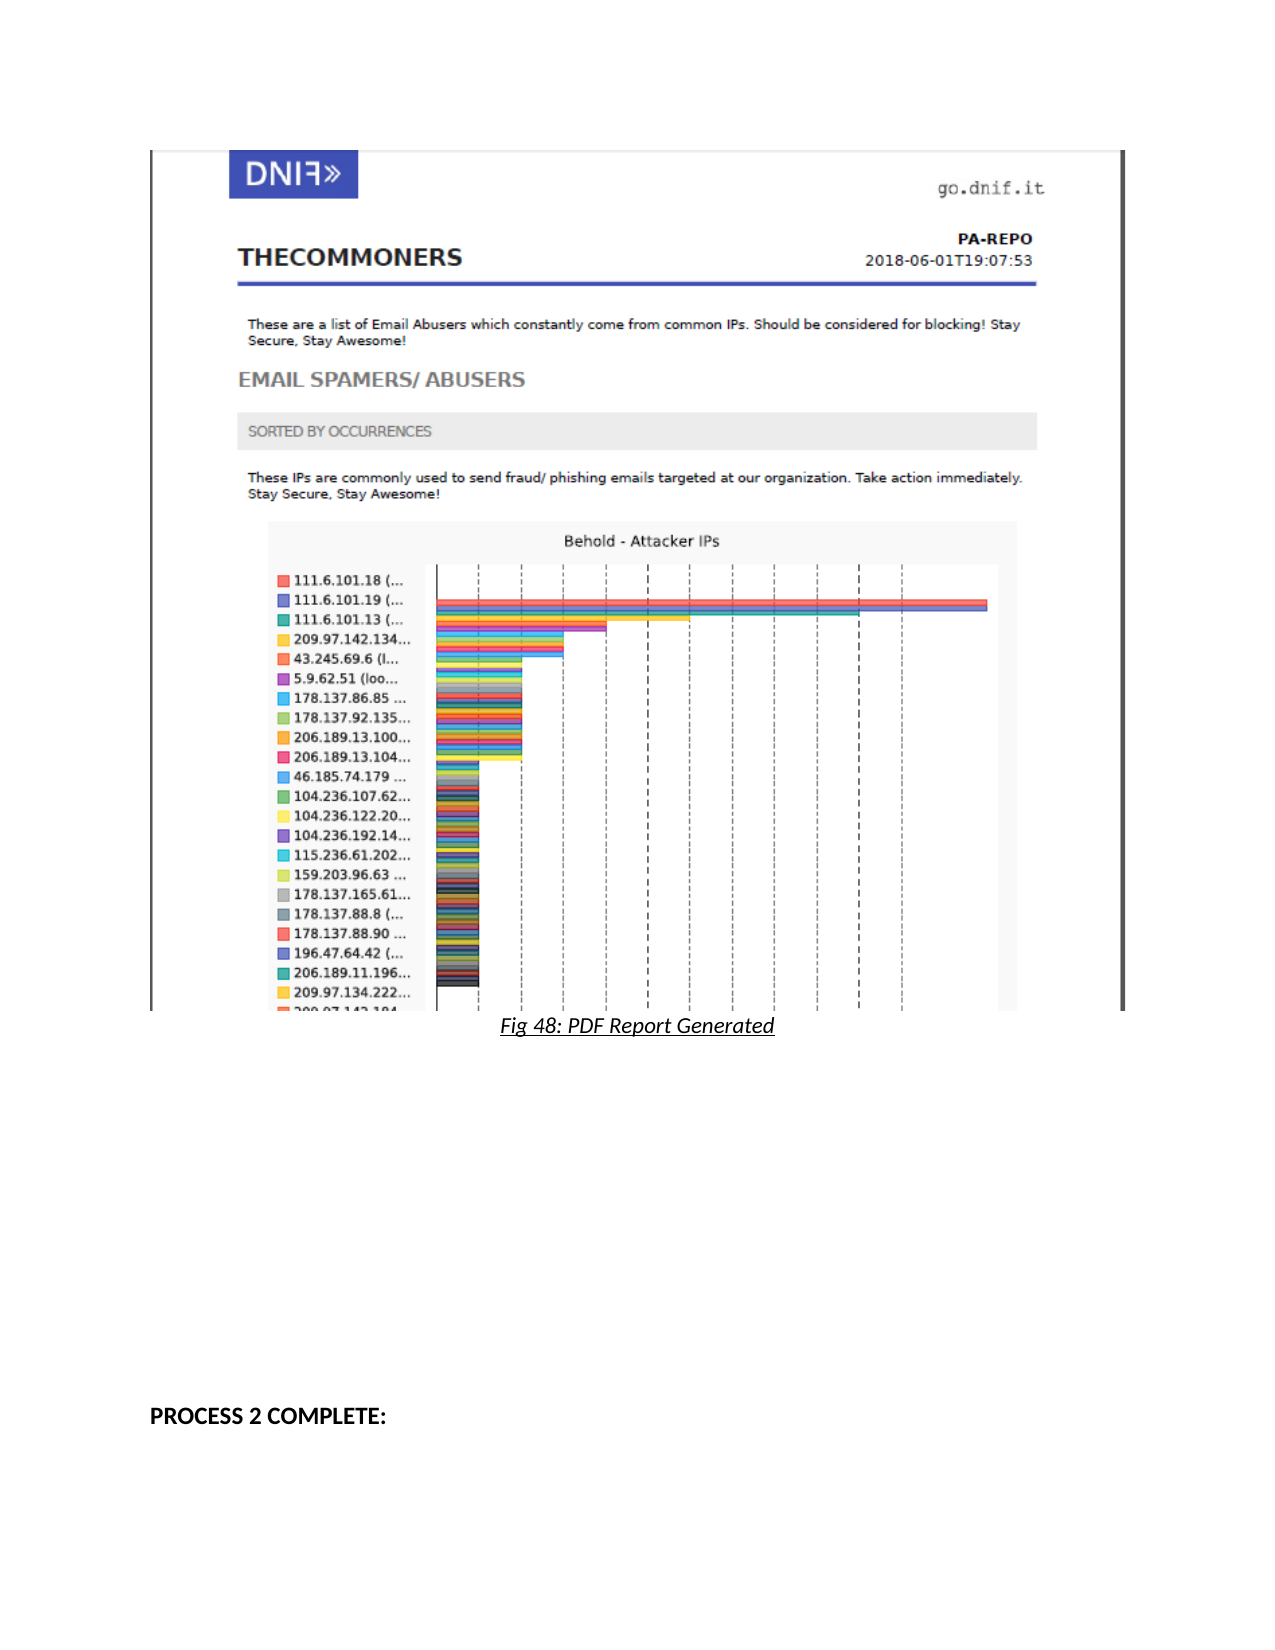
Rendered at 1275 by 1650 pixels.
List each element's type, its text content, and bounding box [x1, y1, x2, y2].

text PROCESS 2 COMPLETE: [150, 1400, 1125, 1431]
picture [150, 150, 1125, 1011]
text Fig 48: PDF Report Generated [150, 1011, 1125, 1039]
